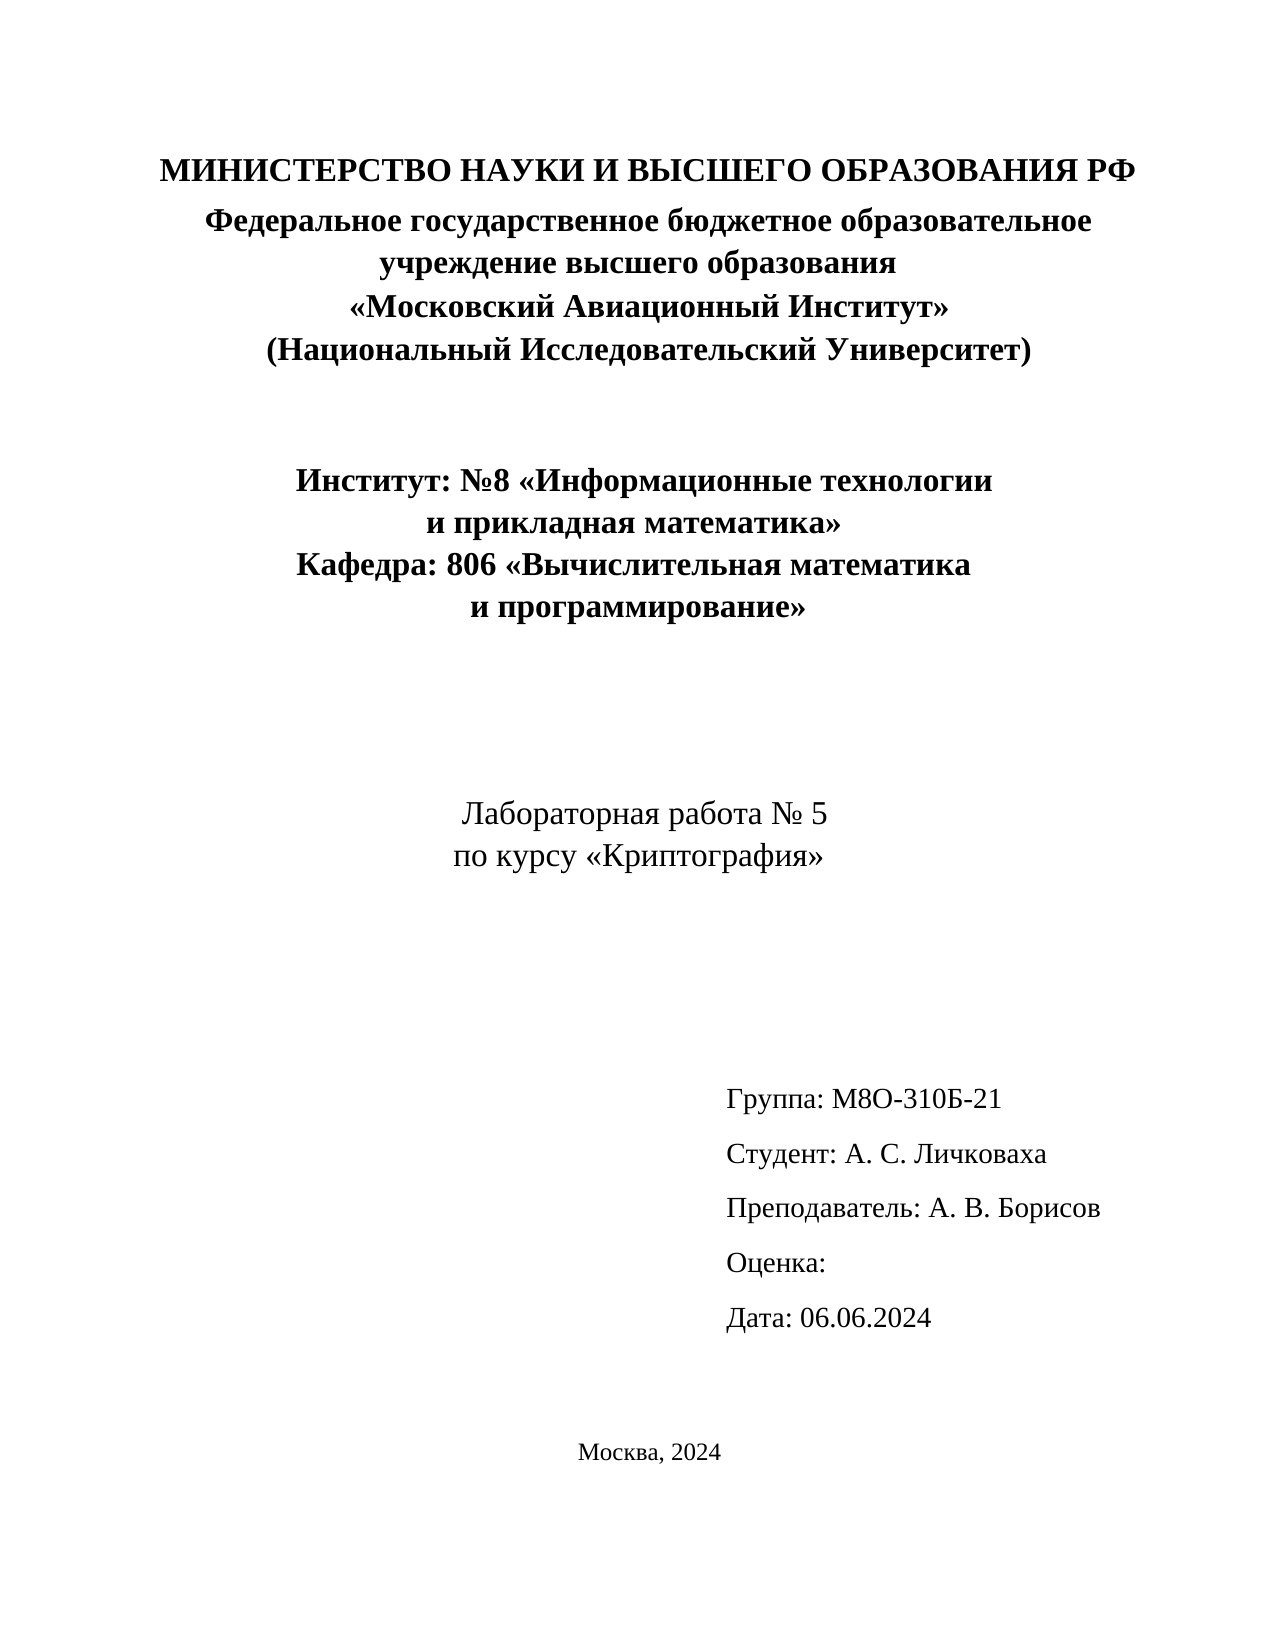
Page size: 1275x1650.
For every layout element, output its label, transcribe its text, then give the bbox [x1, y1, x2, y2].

text Институт: №8 «Информационные технологии и прикладная математика» Кафедра: 806 «Вычислительная математика и программирование» [153, 460, 1123, 625]
text Москва, 2024 [153, 1437, 1125, 1466]
text Дата: 06.06.2024 [726, 1300, 1093, 1333]
text «Московский Авиационный Институт» [153, 286, 1125, 324]
text Преподаватель: А. В. Борисов [726, 1191, 1125, 1224]
text Оценка: [726, 1246, 1125, 1279]
text Федеральное государственное бюджетное образовательное учреждение высшего образования [153, 201, 1123, 281]
text МИНИСТЕРСТВО НАУКИ И ВЫСШЕГО ОБРАЗОВАНИЯ РФ [135, 150, 1139, 188]
text Группа: М8О-310Б-21 [726, 1081, 1125, 1114]
text Лабораторная работа № 5 по курсу «Криптография» [420, 793, 857, 874]
text Студент: А. С. Личковаха [726, 1136, 1125, 1169]
text (Национальный Исследовательский Университет) [153, 329, 1125, 367]
